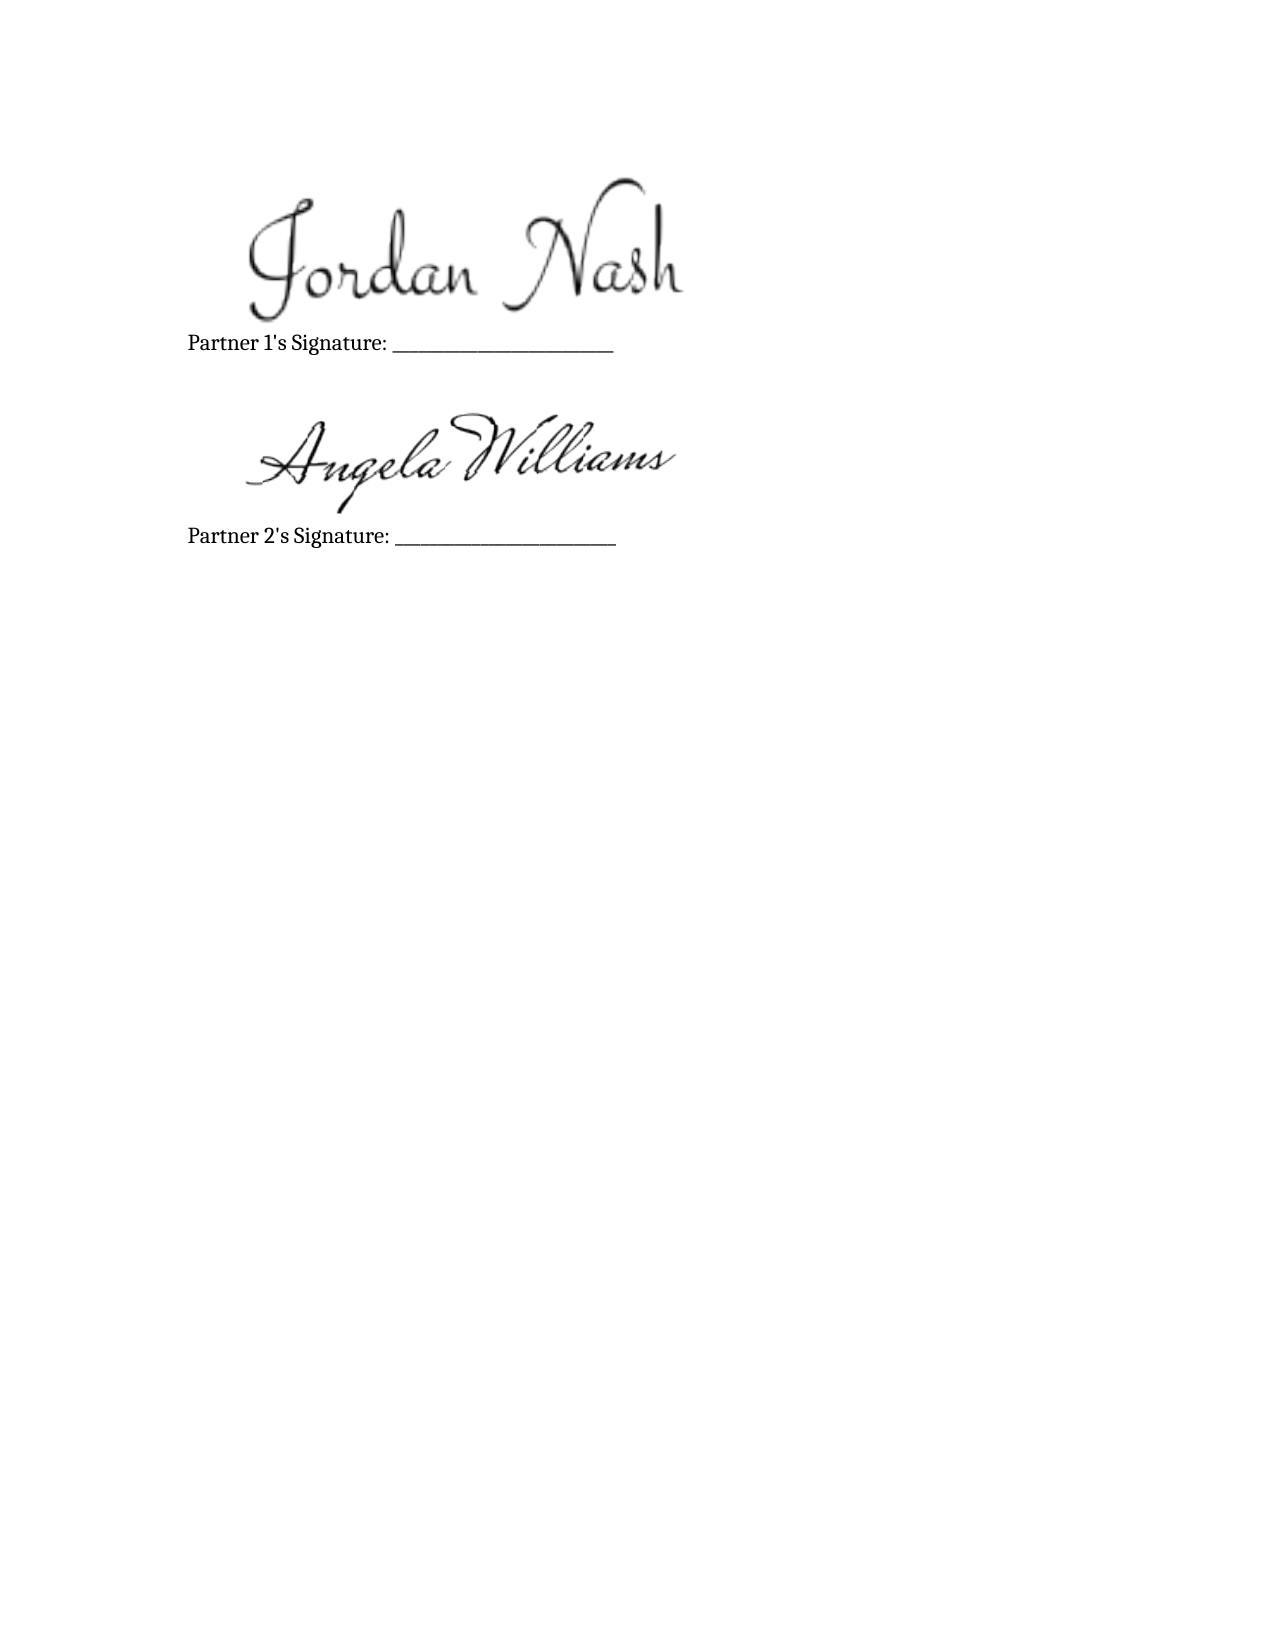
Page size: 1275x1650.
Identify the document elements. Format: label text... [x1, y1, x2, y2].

picture [206, 150, 732, 326]
text Partner 1's Signature: __________________________ [187, 330, 1087, 356]
text Partner 2's Signature: __________________________ [187, 522, 1087, 549]
picture [206, 380, 732, 519]
